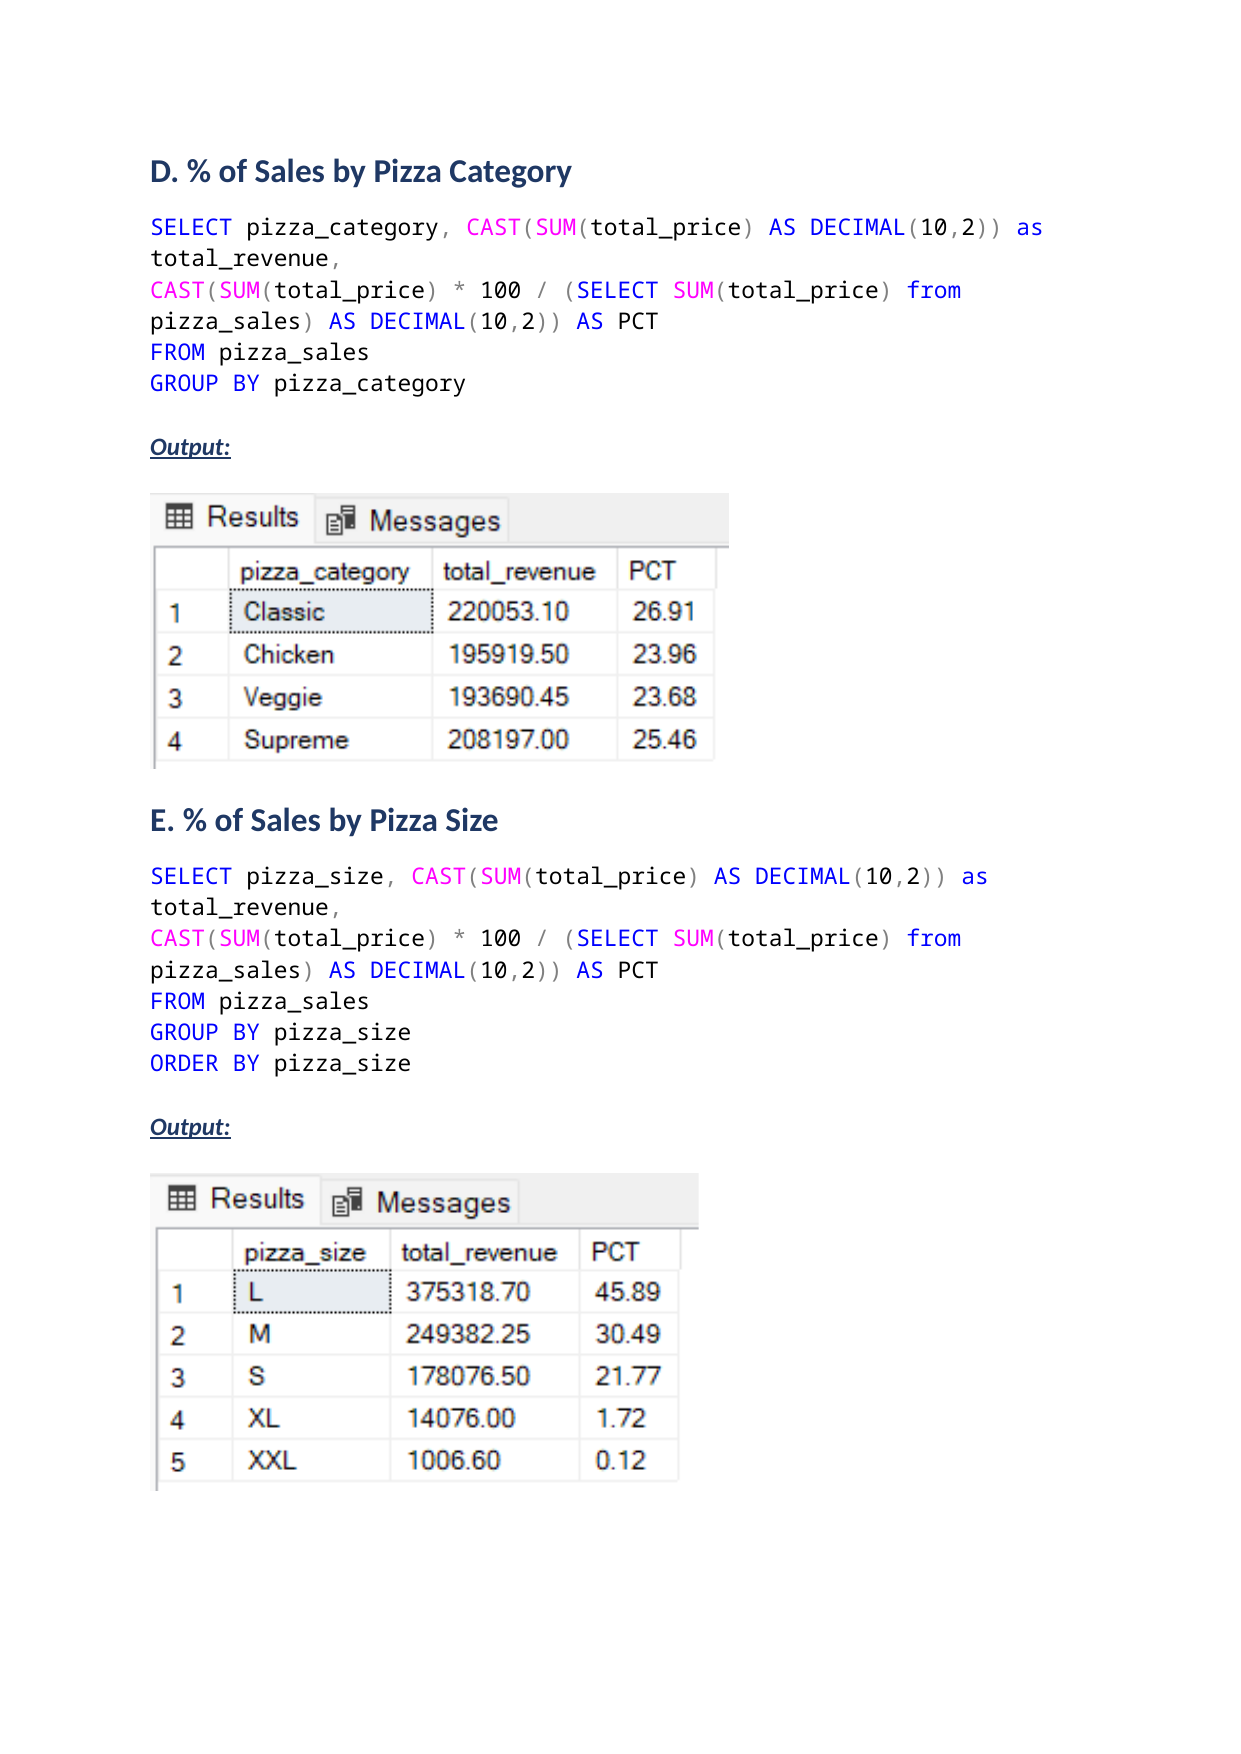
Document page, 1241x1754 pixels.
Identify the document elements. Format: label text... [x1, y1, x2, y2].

text FROM pizza_sales [150, 985, 1090, 1016]
text SELECT pizza_category, CAST(SUM(total_price) AS DECIMAL(10,2)) as total_revenue, [150, 211, 1090, 273]
text Output: [150, 431, 1090, 461]
text ORDER BY pizza_size [150, 1047, 1090, 1079]
picture [150, 1173, 699, 1491]
picture [150, 493, 729, 769]
text CAST(SUM(total_price) * 100 / (SELECT SUM(total_price) from pizza_sales) AS DECIMAL(10,2)) AS PCT [150, 273, 1090, 336]
text FROM pizza_sales [150, 336, 1090, 367]
text E. % of Sales by Pizza Size [150, 799, 1090, 839]
text GROUP BY pizza_category [150, 367, 1090, 398]
text Output: [150, 1111, 1090, 1141]
text SELECT pizza_size, CAST(SUM(total_price) AS DECIMAL(10,2)) as total_revenue, [150, 860, 1090, 922]
text CAST(SUM(total_price) * 100 / (SELECT SUM(total_price) from pizza_sales) AS DECIMAL(10,2)) AS PCT [150, 922, 1090, 985]
text D. % of Sales by Pizza Category [150, 150, 1090, 191]
text GROUP BY pizza_size [150, 1016, 1090, 1047]
